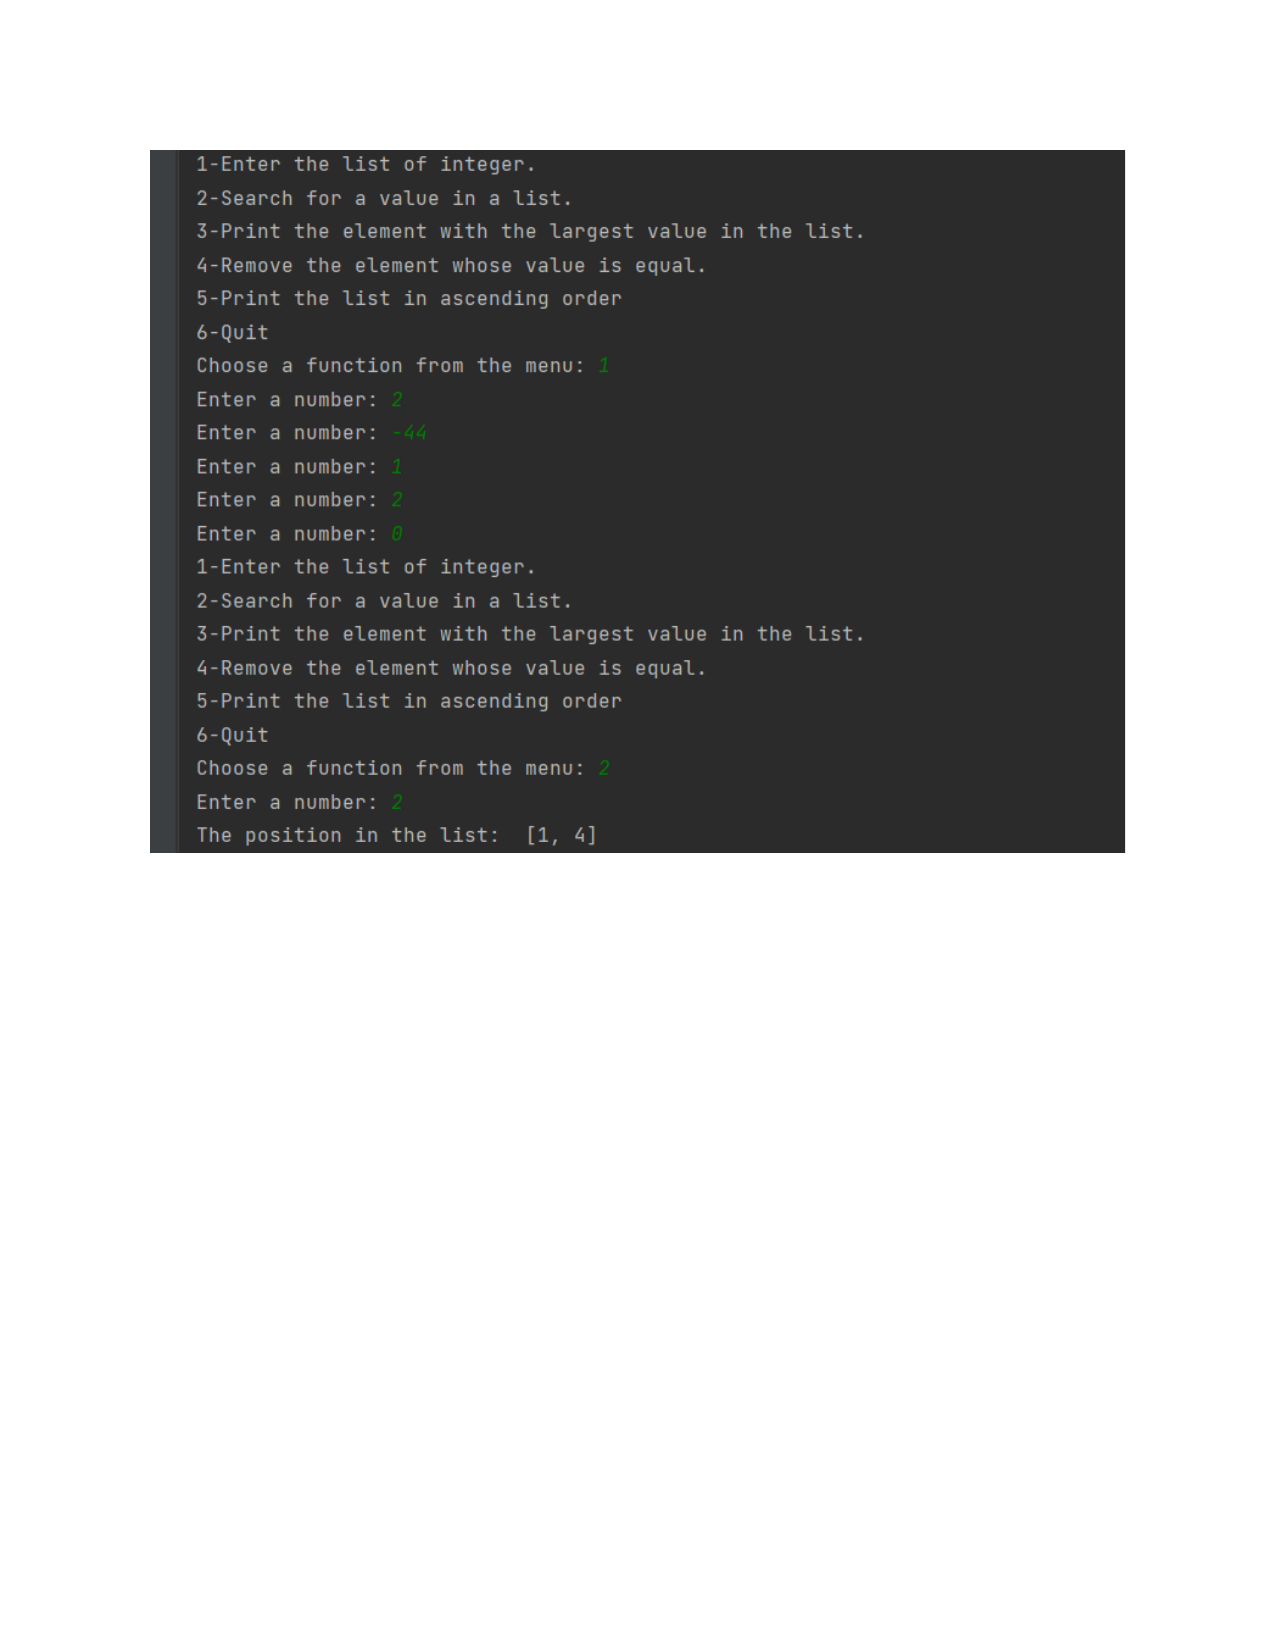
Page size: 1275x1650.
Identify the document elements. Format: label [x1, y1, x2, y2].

picture [150, 150, 1125, 853]
